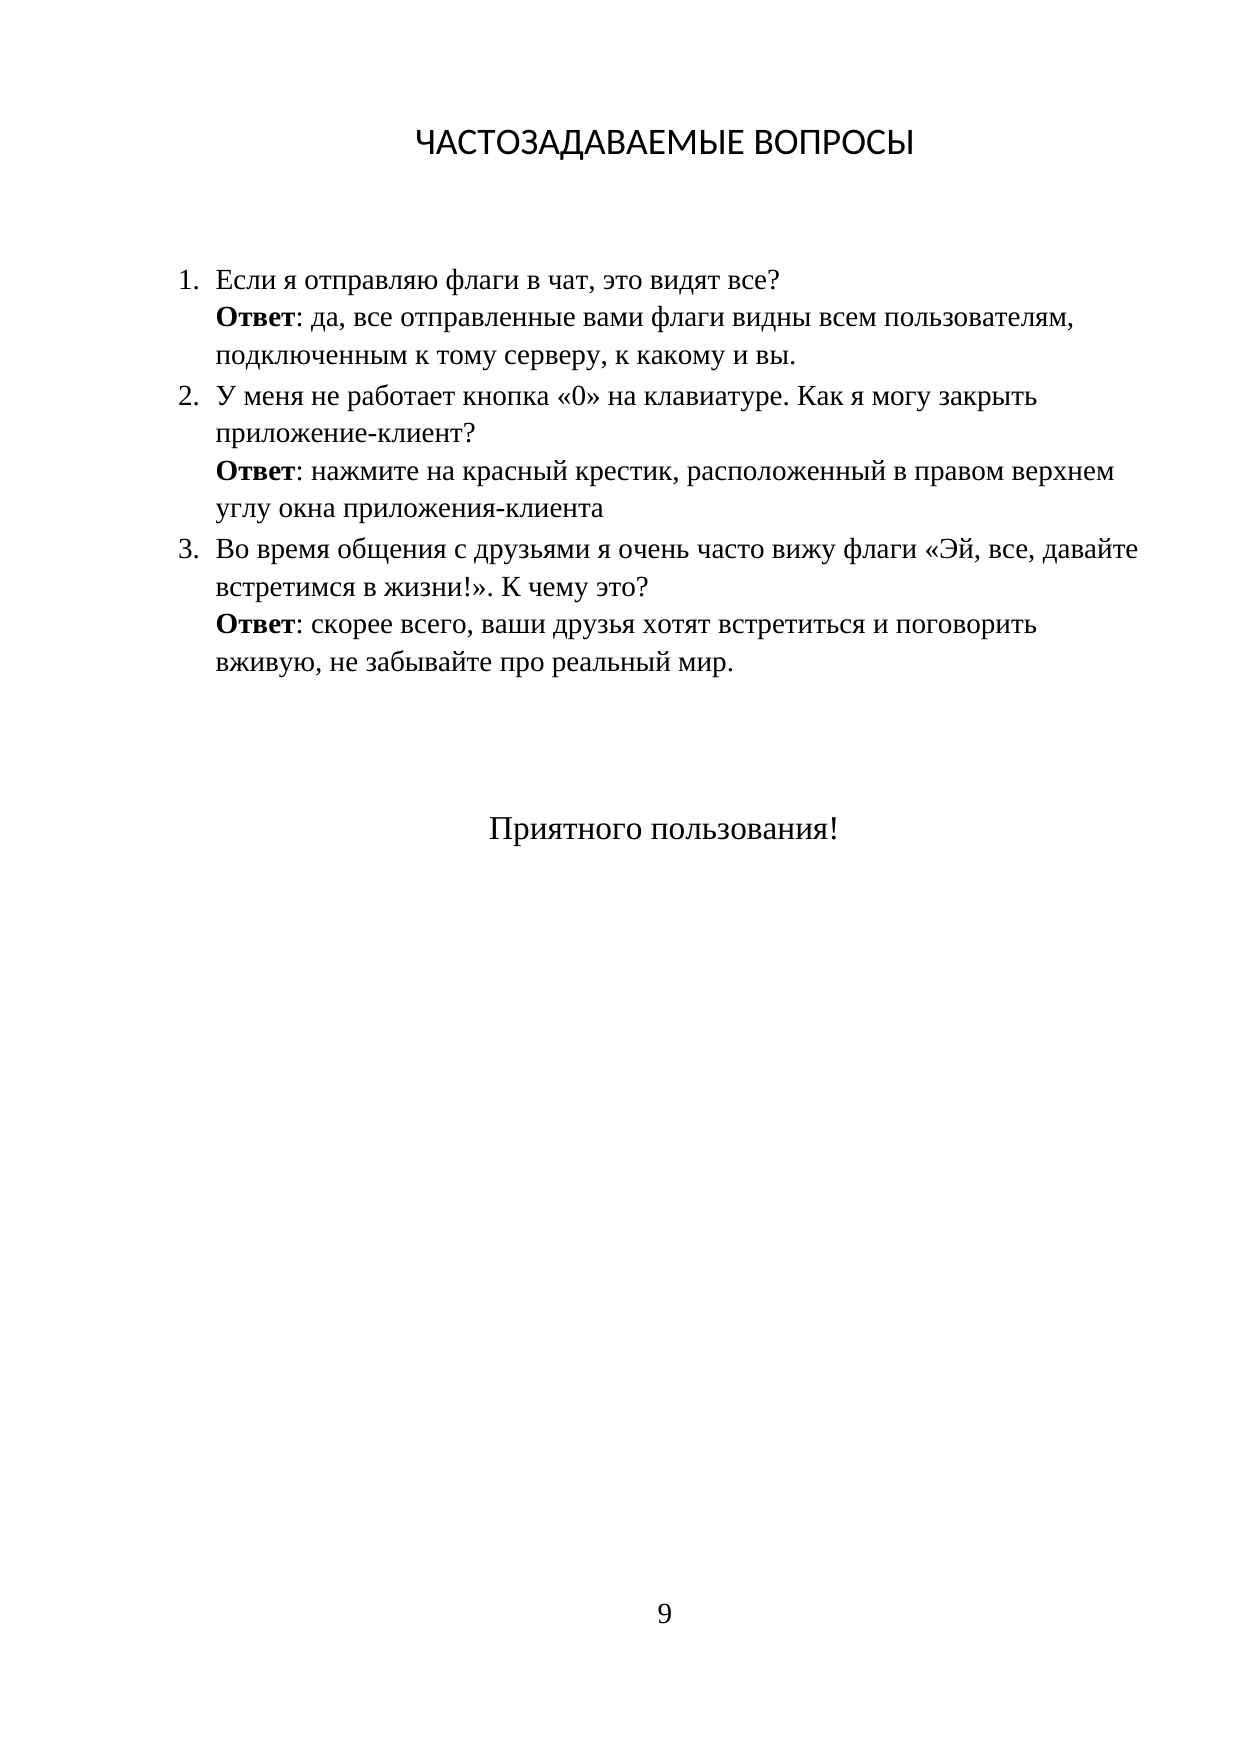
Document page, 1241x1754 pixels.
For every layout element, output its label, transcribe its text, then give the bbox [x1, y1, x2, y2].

subtitle ЧАСТОЗАДАВАЕМЫЕ ВОПРОСЫ [178, 118, 1151, 164]
list Во время общения с друзьями я очень часто вижу флаги «Эй, все, давайте встретимся в жизни!». К чему это? Ответ: скорее всего, ваши друзья хотят встретиться и поговорить вживую, не забывайте про реальный мир. [178, 529, 1151, 674]
list У меня не работает кнопка «0» на клавиатуре. Как я могу закрыть приложение-клиент? Ответ: нажмите на красный крестик, расположенный в правом верхнем углу окна приложения-клиента [178, 377, 1151, 522]
text Приятного пользования! [177, 804, 1151, 843]
list Если я отправляю флаги в чат, это видят все? Ответ: да, все отправленные вами флаги видны всем пользователям, подключенным к тому серверу, к какому и вы. [178, 262, 1151, 370]
